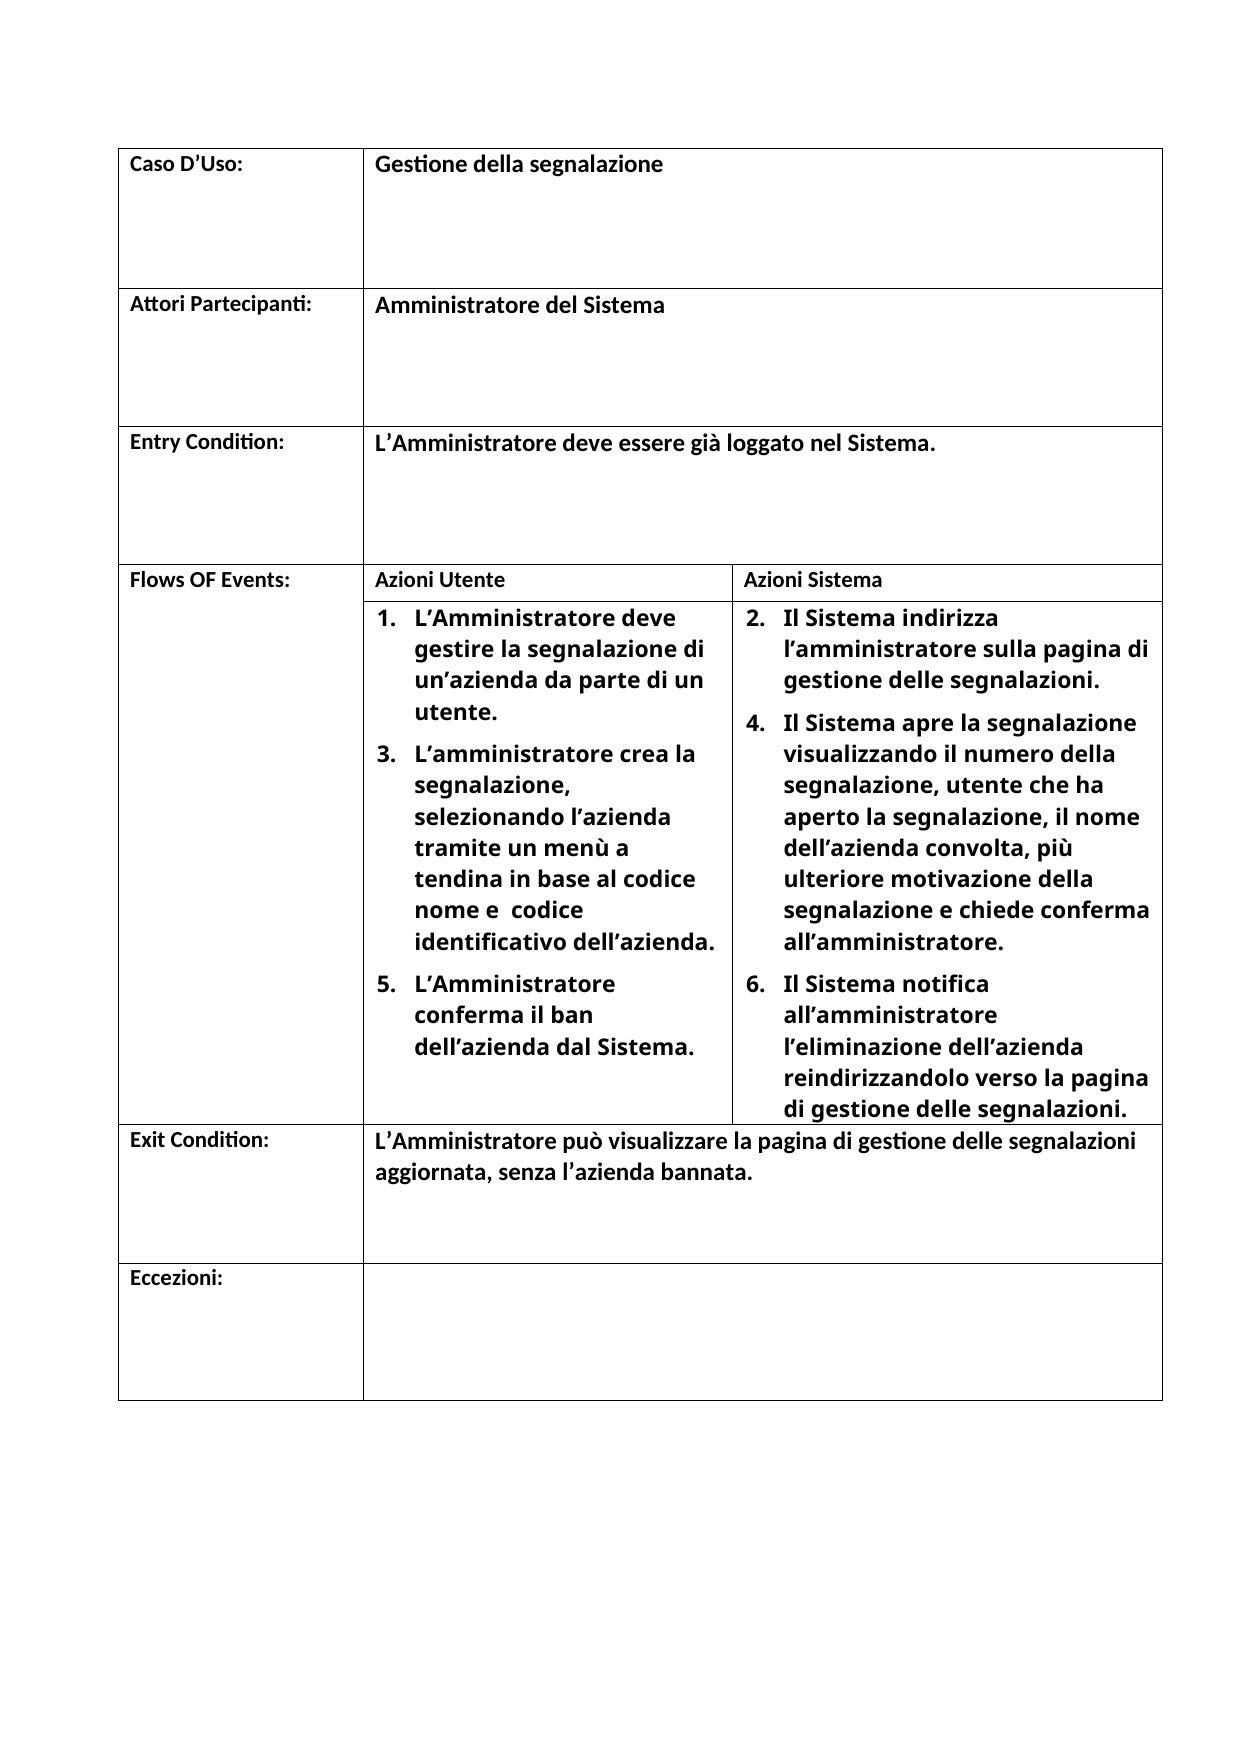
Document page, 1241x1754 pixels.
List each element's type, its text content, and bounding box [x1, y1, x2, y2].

table_cell [364, 1264, 1162, 1400]
table_cell Azioni Utente [364, 565, 732, 601]
table_cell Azioni Sistema [733, 565, 1162, 601]
table_cell Il Sistema indirizza l’amministratore sulla pagina di gestione delle segnalazioni. Il Sistema apre la segnalazione visualizzando il numero della segnalazione, utente che ha aperto la segnalazione, il nome dell’azienda convolta, più ulteriore motivazione della segnalazione e chiede conferma all’amministratore. Il Sistema notifica all’amministratore l’eliminazione dell’azienda reindirizzandolo verso la pagina di gestione delle segnalazioni. [733, 602, 1162, 1124]
table_cell Exit Condition: [119, 1125, 363, 1262]
table_cell Eccezioni: [119, 1264, 363, 1400]
table_cell Entry Condition: [119, 427, 363, 564]
table_cell Flows OF Events: [119, 565, 363, 1124]
table_header Caso D’Uso: [119, 149, 363, 288]
table_cell L’Amministratore deve gestire la segnalazione di un’azienda da parte di un utente. L’amministratore crea la segnalazione, selezionando l’azienda tramite un menù a tendina in base al codice nome e codice identificativo dell’azienda. L’Amministratore conferma il ban dell’azienda dal Sistema. [364, 602, 732, 1124]
table_header Gestione della segnalazione [364, 149, 1162, 288]
table_cell Amministratore del Sistema [364, 289, 1162, 426]
table_cell L’Amministratore può visualizzare la pagina di gestione delle segnalazioni aggiornata, senza l’azienda bannata. [364, 1125, 1162, 1262]
table_cell L’Amministratore deve essere già loggato nel Sistema. [364, 427, 1162, 564]
table_cell Attori Partecipanti: [119, 289, 363, 426]
